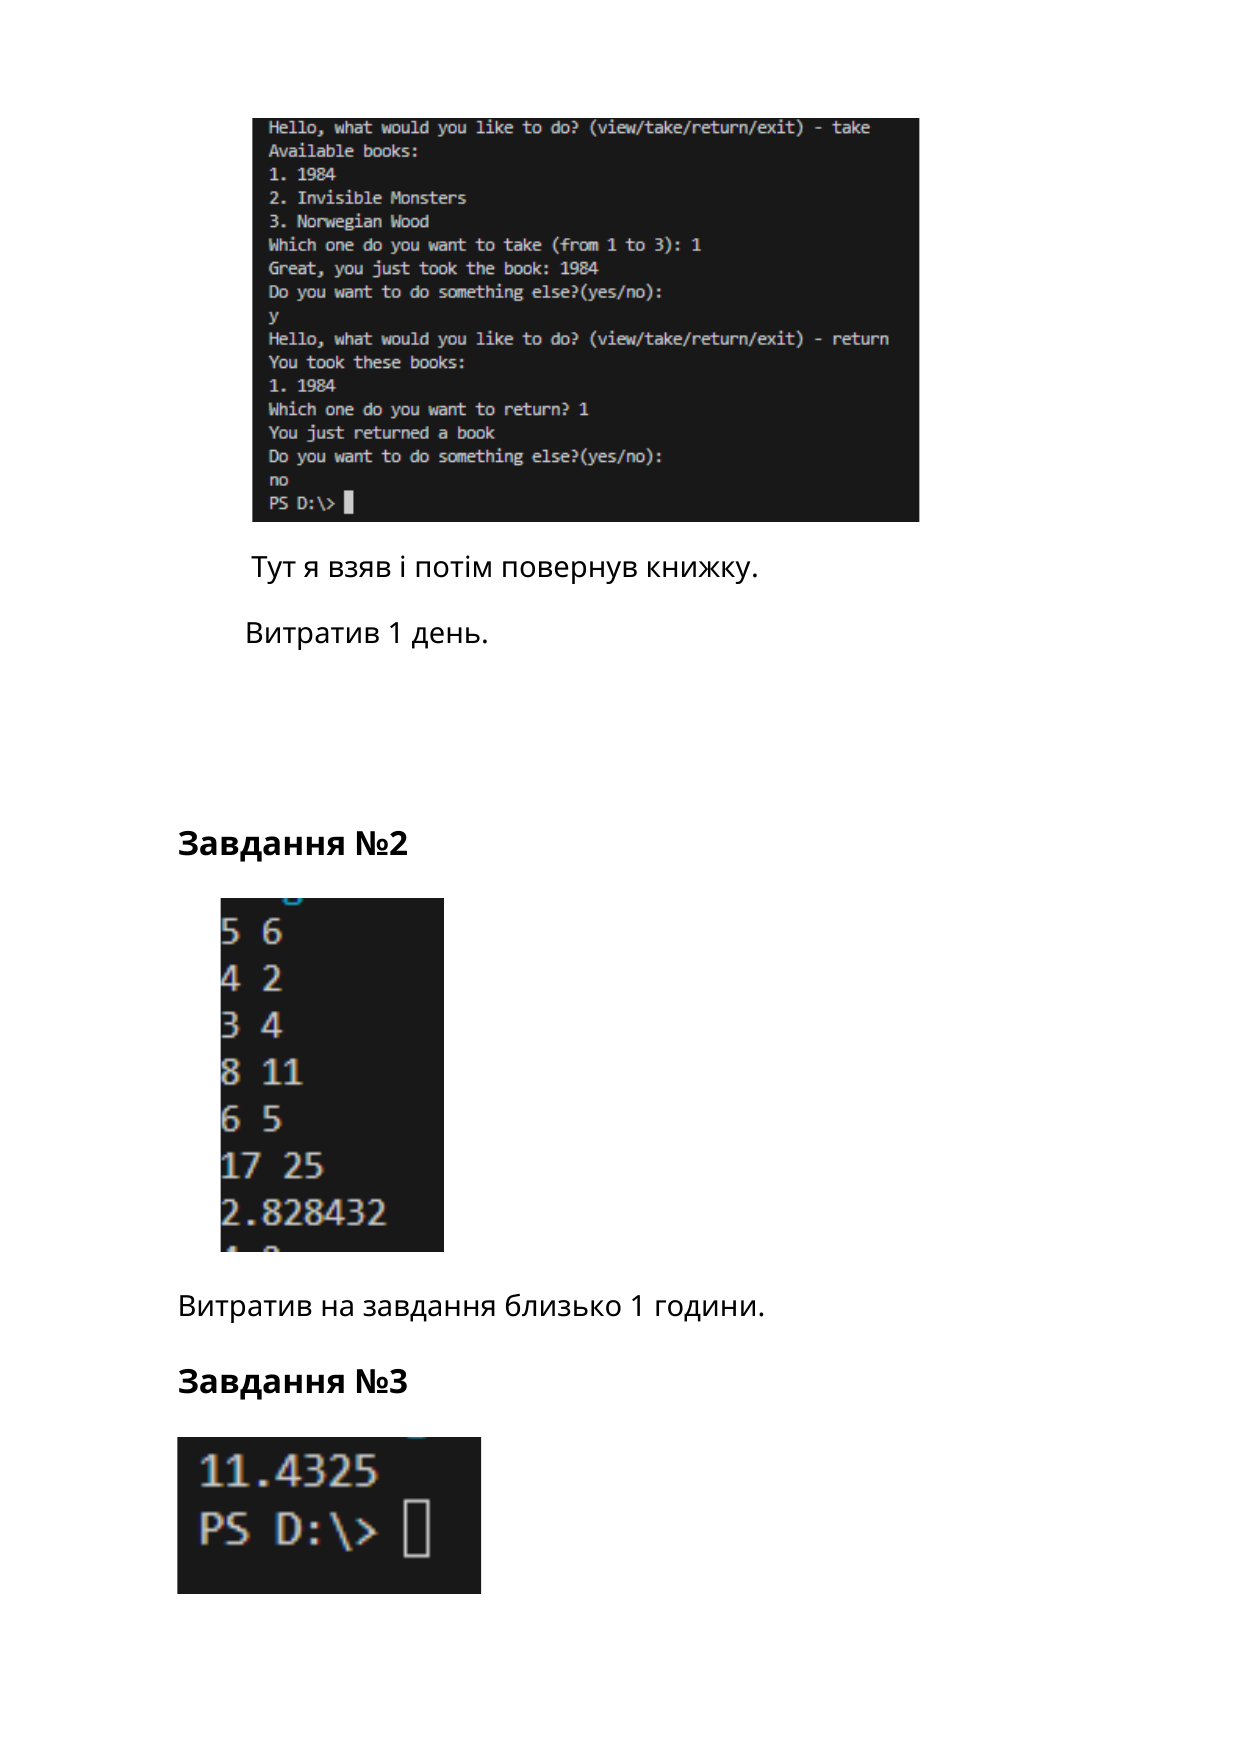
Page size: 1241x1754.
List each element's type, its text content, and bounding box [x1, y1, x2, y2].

picture [177, 1437, 482, 1594]
text Завдання №2 [177, 819, 1152, 865]
text Витратив на завдання близько 1 години. [177, 1285, 1152, 1325]
text Завдання №3 [177, 1358, 1152, 1404]
text Тут я взяв і потім повернув книжку. [177, 546, 1152, 586]
picture [252, 118, 920, 522]
picture [220, 898, 444, 1252]
text Витратив 1 день. [177, 613, 1152, 652]
